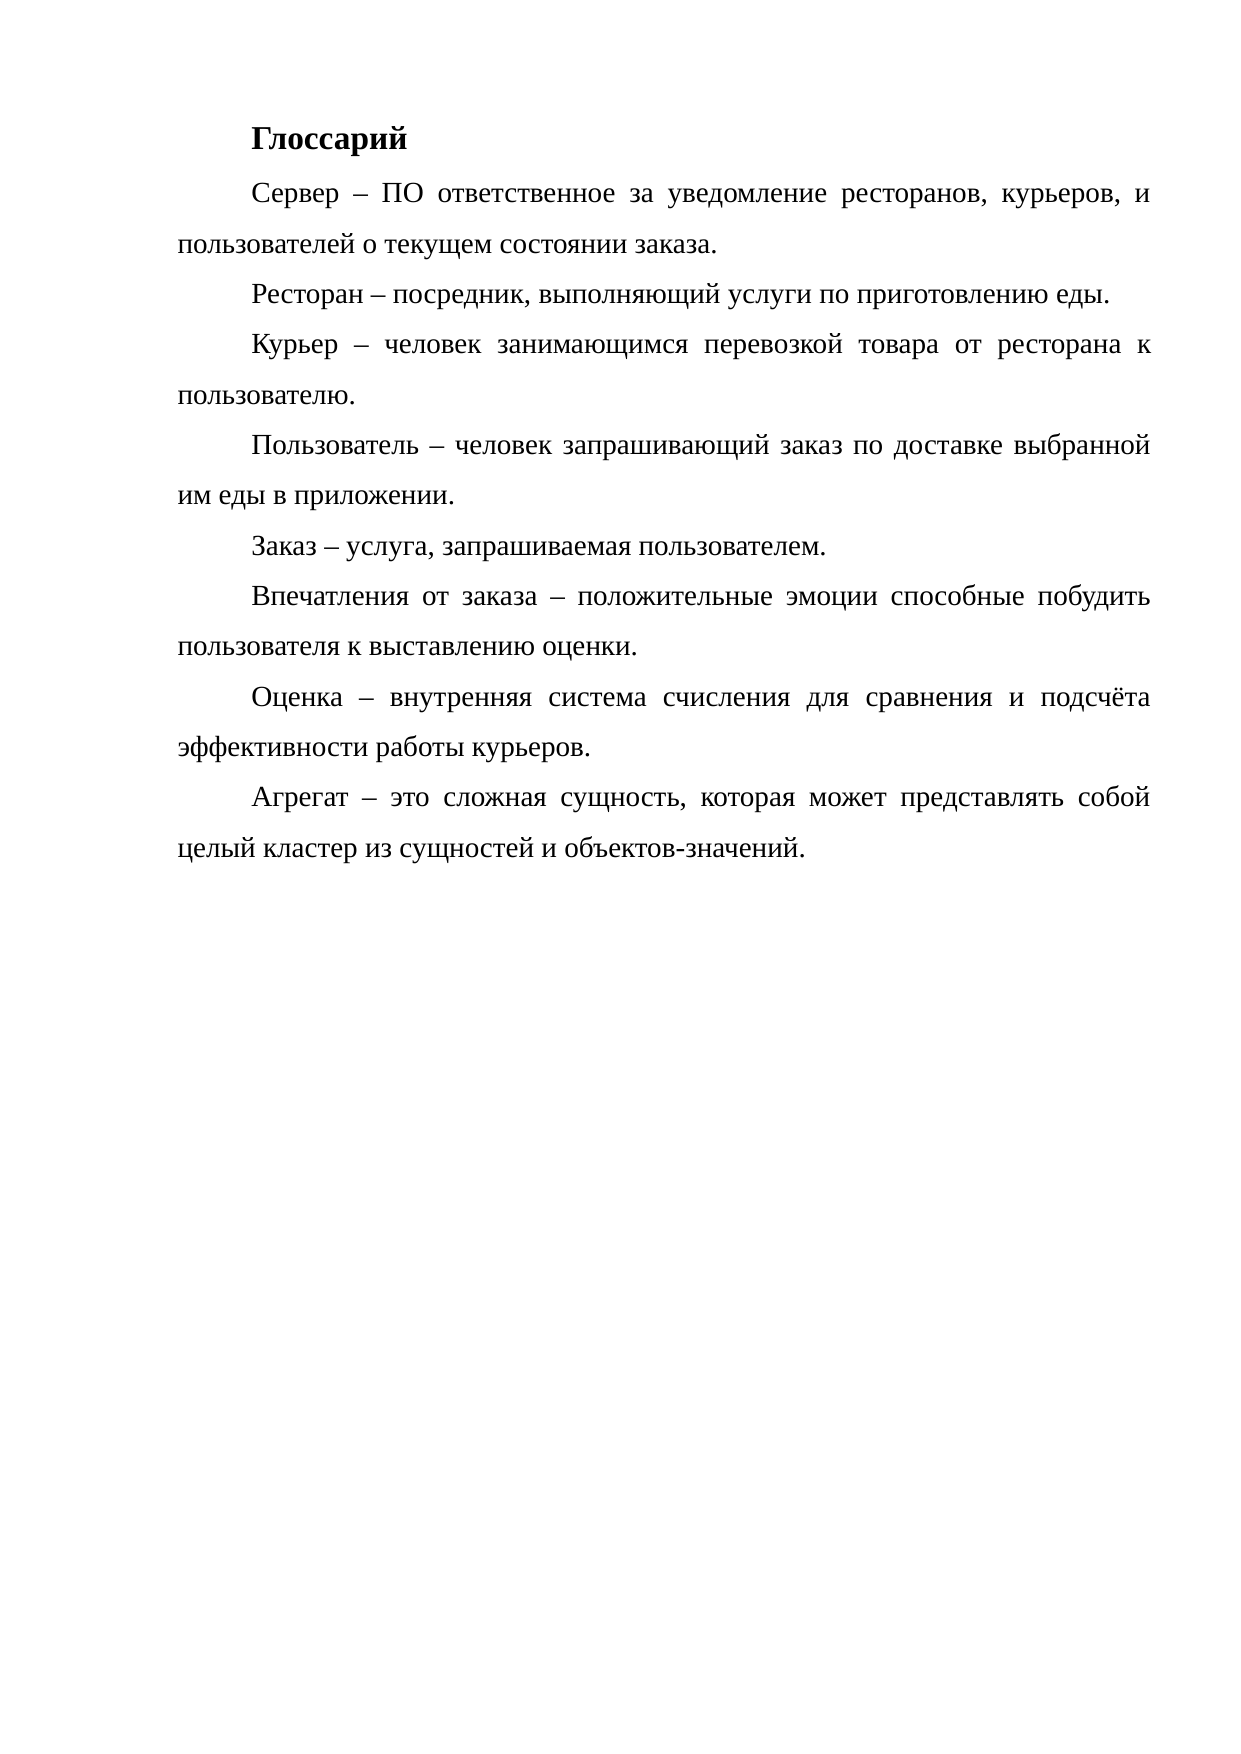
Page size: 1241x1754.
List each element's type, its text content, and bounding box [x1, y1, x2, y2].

text Ресторан – посредник, выполняющий услуги по приготовлению еды. [177, 276, 1152, 310]
text Глоссарий [177, 118, 1152, 156]
text Сервер – ПО ответственное за уведомление ресторанов, курьеров, и пользователей о текущем состоянии заказа. [177, 176, 1152, 259]
text Агрегат – это сложная сущность, которая может представлять собой целый кластер из сущностей и объектов-значений. [177, 779, 1152, 863]
text Заказ – услуга, запрашиваемая пользователем. [177, 528, 1152, 561]
text Впечатления от заказа – положительные эмоции способные побудить пользователя к выставлению оценки. [177, 578, 1152, 662]
text Пользователь – человек запрашивающий заказ по доставке выбранной им еды в приложении. [177, 427, 1152, 511]
text Оценка – внутренняя система счисления для сравнения и подсчёта эффективности работы курьеров. [177, 679, 1152, 763]
text Курьер – человек занимающимся перевозкой товара от ресторана к пользователю. [177, 327, 1152, 410]
